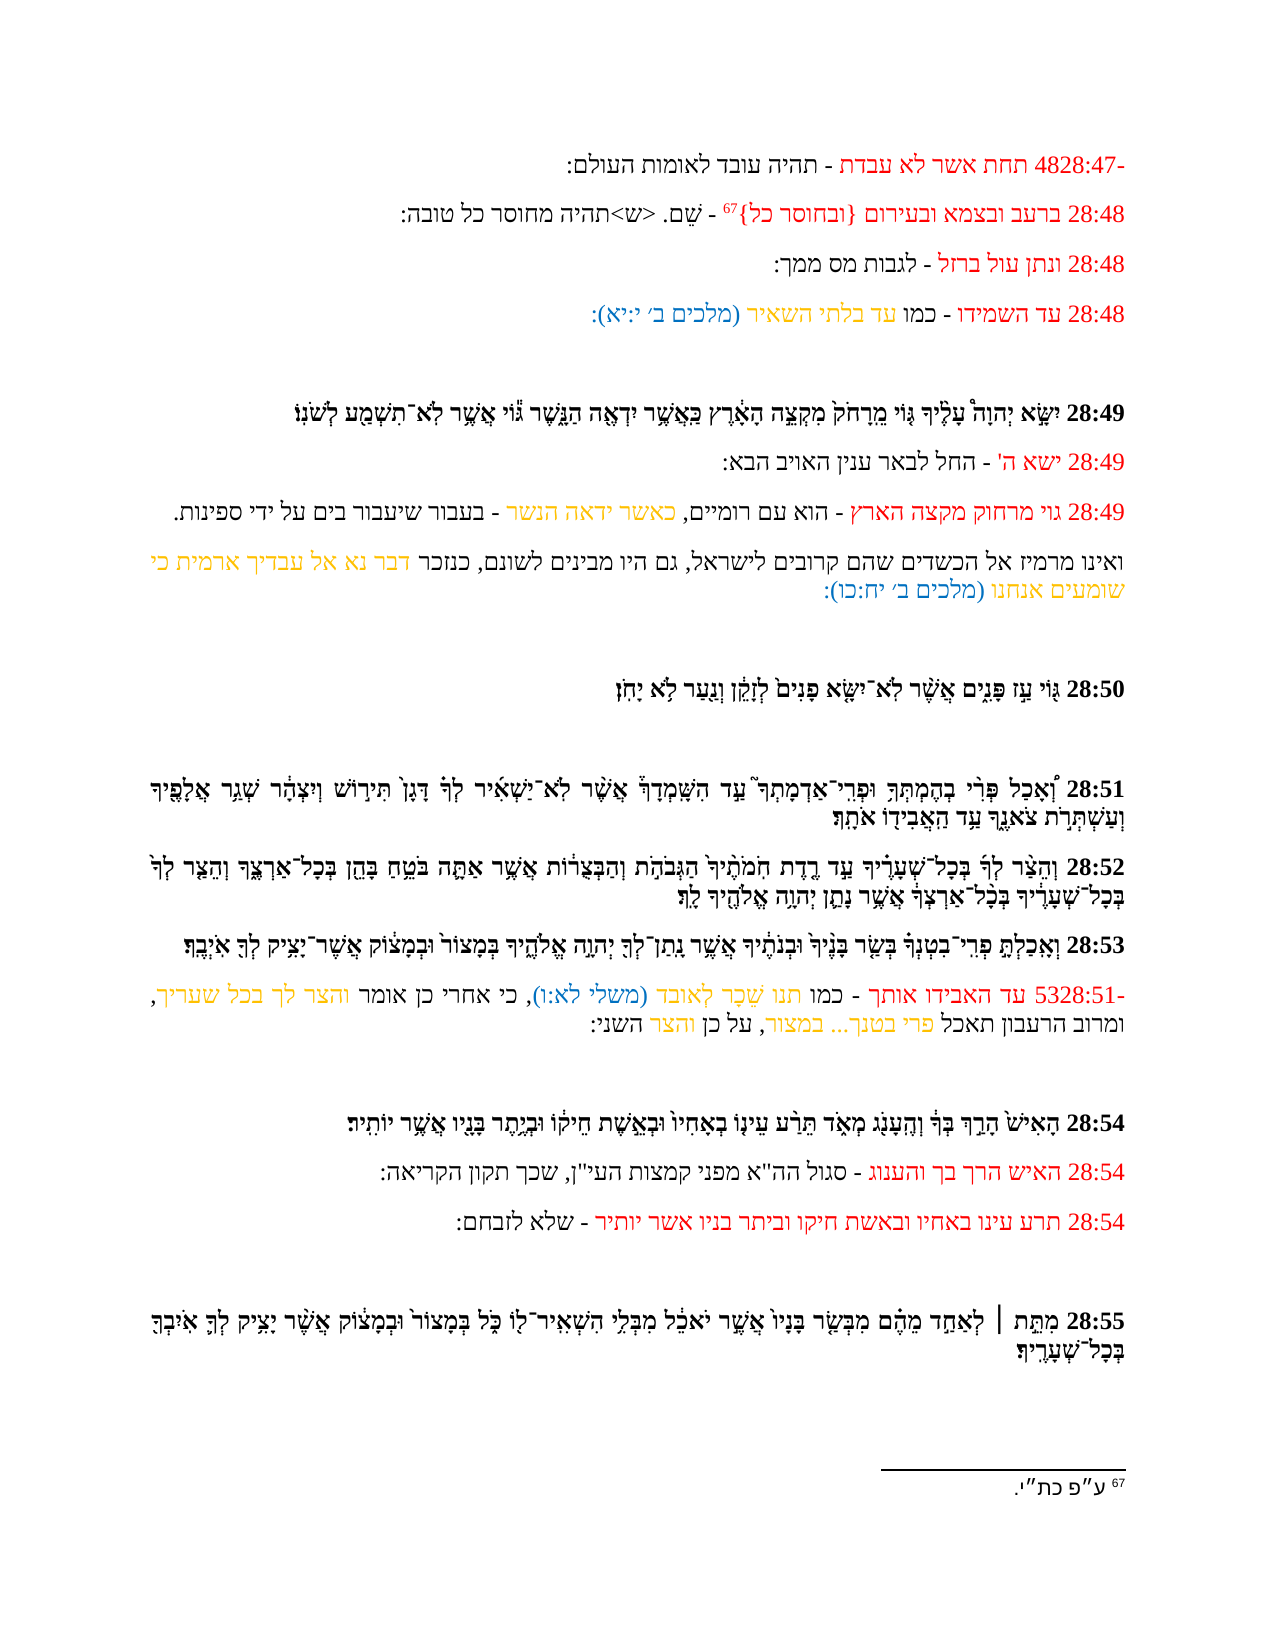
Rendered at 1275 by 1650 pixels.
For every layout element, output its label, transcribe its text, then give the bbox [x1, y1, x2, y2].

text 28:48 עד השמידו - כמו עד בלתי השאיר (מלכים ב׳ י:יא): [150, 299, 1125, 327]
text 28:51 וְ֠אָכַל פְּרִ֨י בְהֶמְתְּךָ֥ וּפְרִֽי־אַדְמָתְךָ֮ עַ֣ד הִשָּֽׁמְדָךְ֒ אֲשֶׁ֨ר לֹֽא־יַשְׁאִ֜יר לְךָ֗ דָּגָן֙ תִּיר֣וֹשׁ וְיִצְהָ֔ר שְׁגַ֥ר אֲלָפֶ֖יךָ וְעַשְׁתְּרֹ֣ת צֹאנֶ֑ךָ עַ֥ד הַֽאֲבִיד֖וֹ אֹתָֽךְ׃ [150, 774, 1125, 831]
text 28:53 וְאָֽכַלְתָּ֣ פְרִֽי־בִטְנְךָ֗ בְּשַׂ֤ר בָּנֶ֨יךָ֙ וּבְנֹתֶ֔יךָ אֲשֶׁ֥ר נָֽתַן־לְךָ֖ יְהוָ֣ה אֱלֹהֶ֑יךָ בְּמָצוֹר֙ וּבְמָצ֔וֹק אֲשֶׁר־יָצִ֥יק לְךָ֖ אֹֽיְבֶֽךָ׃ [150, 930, 1125, 959]
text 28:54 האיש הרך בך והענוג - סגול הה"א מפני קמצות העי"ן, שכך תקון הקריאה: [150, 1157, 1125, 1186]
text 28:55 מִתֵּ֣ת ׀ לְאַחַ֣ד מֵהֶ֗ם מִבְּשַׂ֤ר בָּנָיו֙ אֲשֶׁ֣ר יֹאכֵ֔ל מִבְּלִ֥י הִשְׁאִֽיר־ל֖וֹ כֹּ֑ל בְּמָצוֹר֙ וּבְמָצ֔וֹק אֲשֶׁ֨ר יָצִ֥יק לְךָ֛ אֹֽיִבְךָ֖ בְּכָל־שְׁעָרֶֽיךָ׃ [150, 1306, 1125, 1364]
text 28:54 תרע עינו באחיו ובאשת חיקו וביתר בניו אשר יותיר - שלא לזבחם: [150, 1207, 1125, 1236]
text 28:49 ישא ה' - החל לבאר ענין האויב הבא: [150, 447, 1125, 476]
text 28:48 ברעב ובצמא ובעירום {ובחוסר כל} - שֵׁם. <ש>תהיה מחוסר כל טובה: [150, 199, 1125, 228]
text 28:54 הָאִישׁ֙ הָרַ֣ךְ בְּךָ֔ וְהֶֽעָנֹ֖ג מְאֹ֑ד תֵּרַ֨ע עֵינ֤וֹ בְאָחִיו֙ וּבְאֵ֣שֶׁת חֵיק֔וֹ וּבְיֶ֥תֶר בָּנָ֖יו אֲשֶׁ֥ר יוֹתִֽיר׃ [150, 1108, 1125, 1137]
text 28:49 גוי מרחוק מקצה הארץ - הוא עם רומיים, כאשר ידאה הנשר - בעבור שיעבור בים על ידי ספינות. [150, 497, 1125, 526]
text 28:48 ונתן עול ברזל - לגבות מס ממך: [150, 249, 1125, 278]
text 28:52 וְהֵצַ֨ר לְךָ֜ בְּכָל־שְׁעָרֶ֗יךָ עַ֣ד רֶ֤דֶת חֹֽמֹתֶ֨יךָ֙ הַגְּבֹהֹ֣ת וְהַבְּצֻר֔וֹת אֲשֶׁ֥ר אַתָּ֛ה בֹּטֵ֥חַ בָּהֵ֖ן בְּכָל־אַרְצֶ֑ךָ וְהֵצַ֤ר לְךָ֙ בְּכָל־שְׁעָרֶ֔יךָ בְּכָ֨ל־אַרְצְךָ֔ אֲשֶׁ֥ר נָתַ֛ן יְהוָ֥ה אֱלֹהֶ֖יךָ לָֽךְ׃ [150, 852, 1125, 909]
text ואינו מרמיז אל הכשדים שהם קרובים לישראל, גם היו מבינים לשונם, כנזכר דבר נא אל עבדיך ארמית כי שומעים אנחנו (מלכים ב׳ יח:כו): [150, 547, 1125, 604]
text 28:50 גּ֖וֹי עַ֣ז פָּנִ֑ים אֲשֶׁ֨ר לֹֽא־יִשָּׂ֤א פָנִים֙ לְזָקֵ֔ן וְנַ֖עַר לֹ֥א יָחֹֽן׃ [150, 674, 1125, 703]
text 28:49 יִשָּׂ֣א יְהוָה֩ עָלֶ֨יךָ גּ֤וֹי מֵֽרָחֹק֙ מִקְצֵ֣ה הָאָ֔רֶץ כַּֽאֲשֶׁ֥ר יִדְאֶ֖ה הַנָּ֑שֶׁר גּ֕וֹי אֲשֶׁ֥ר לֹֽא־תִשְׁמַ֖ע לְשֹׁנֽוֹ׃ [150, 398, 1125, 427]
text -5328:51 עד האבידו אותך - כמו תנו שֵׁכָר לְאובד (משלי לא:ו), כי אחרי כן אומר והצר לך בכל שעריך, ומרוב הרעבון תאכל פרי בטנך... במצור, על כן והצר השני: [150, 980, 1125, 1037]
text -4828:47 תחת אשר לא עבדת - תהיה עובד לאומות העולם: [150, 150, 1125, 179]
